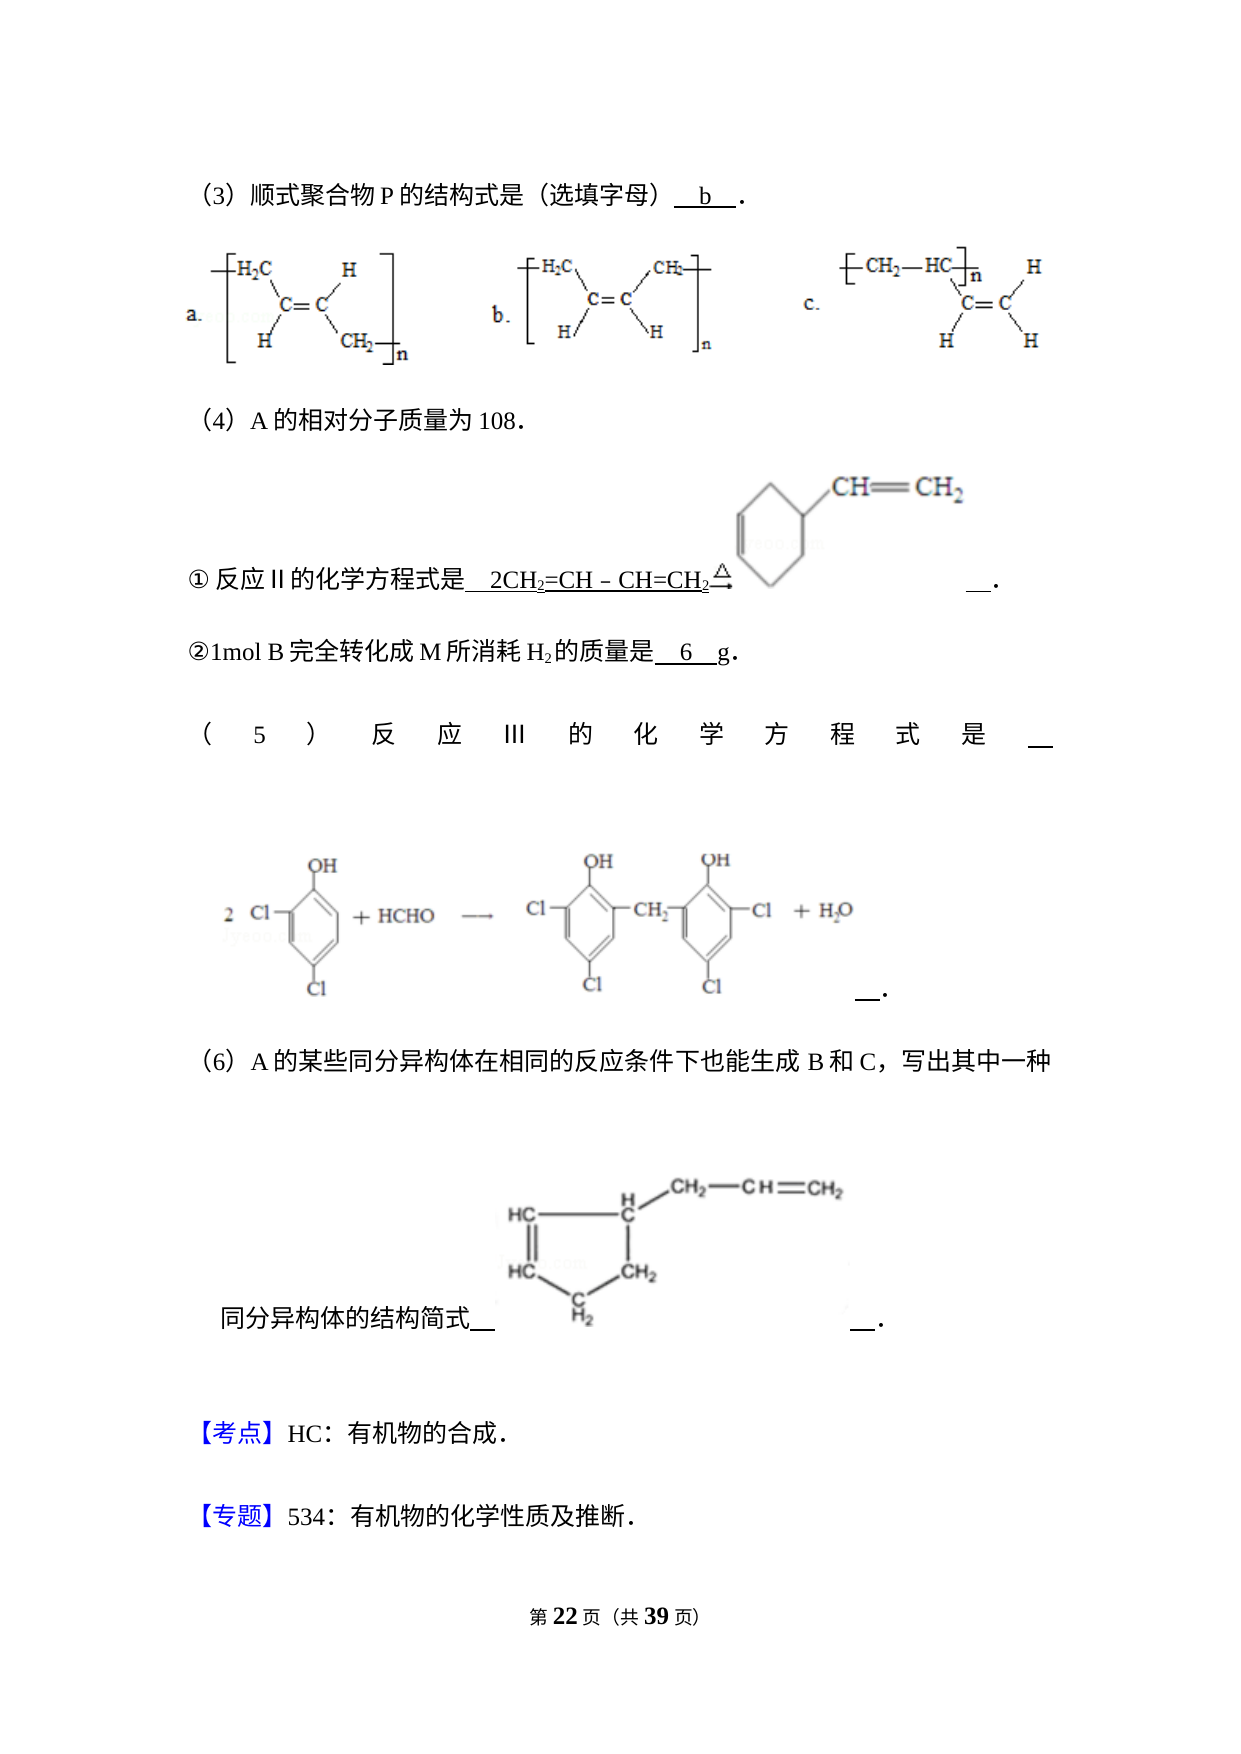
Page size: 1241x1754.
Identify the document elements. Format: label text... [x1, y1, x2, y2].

picture [183, 244, 1043, 365]
picture [220, 851, 855, 997]
text 【考点】HC：有机物的合成．菁优网版权所有 [187, 1399, 1053, 1464]
picture [495, 1175, 850, 1327]
text （6）A的某些同分异构体在相同的反应条件下也能生成B和C，写出其中一种同分异构体的结构简式 ． [187, 1027, 1053, 1336]
text （4）A的相对分子质量为108． [187, 386, 1053, 451]
text 【专题】534：有机物的化学性质及推断． [187, 1482, 1053, 1547]
picture [709, 472, 966, 589]
text （3）顺式聚合物P的结构式是（选填字母） b ． [187, 161, 1053, 226]
text ②1mol B完全转化成M所消耗H2的质量是 6 g． [187, 617, 1053, 682]
